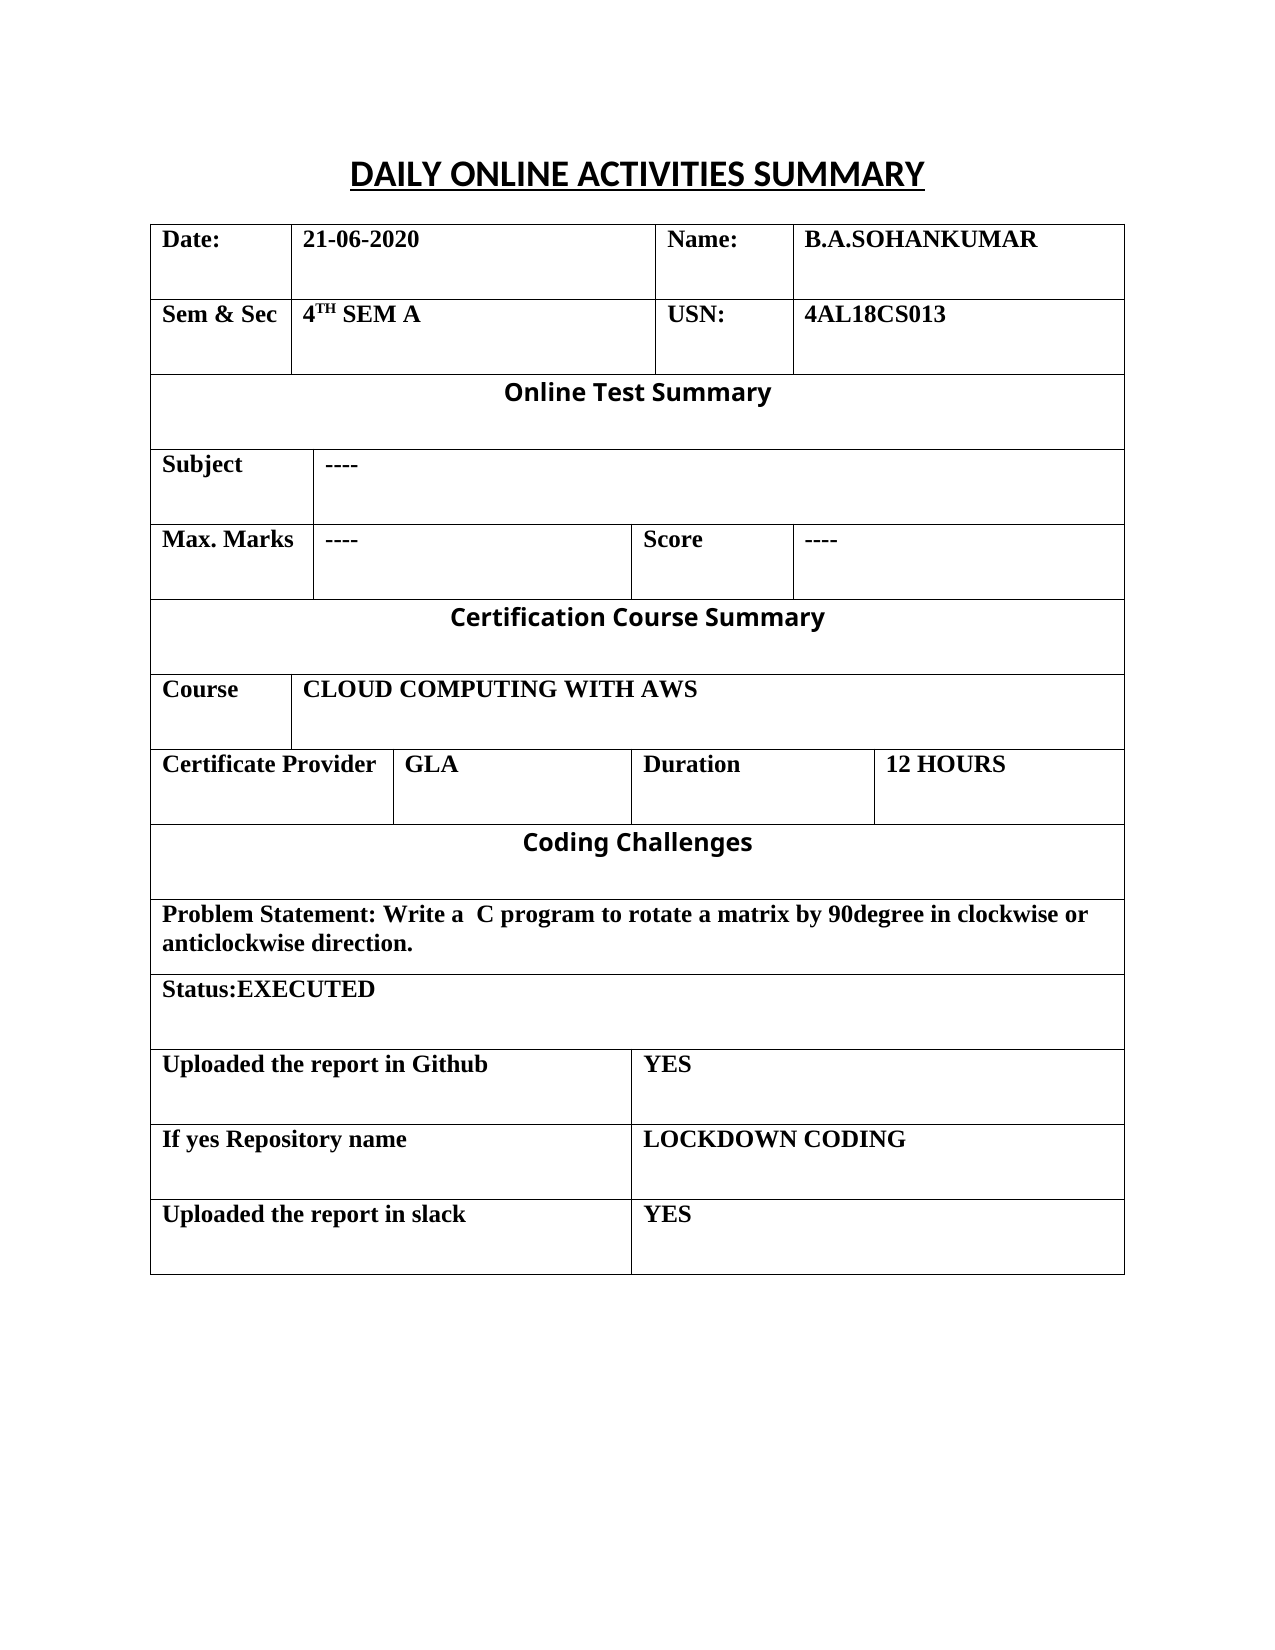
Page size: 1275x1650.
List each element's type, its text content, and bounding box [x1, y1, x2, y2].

table_cell Score [632, 525, 793, 598]
table_cell YES [632, 1200, 1124, 1273]
table_cell Certificate Provider [151, 750, 393, 823]
table_cell Uploaded the report in slack [151, 1200, 631, 1273]
table_cell Duration [632, 750, 874, 823]
table_header Name: [656, 225, 793, 298]
table_cell GLA [394, 750, 631, 823]
table_cell If yes Repository name [151, 1125, 631, 1198]
table_cell Coding Challenges [151, 825, 1124, 898]
table_header Date: [151, 225, 291, 298]
table_cell Problem Statement: Write a C program to rotate a matrix by 90degree in clockwise or anticlockwise direction. [151, 900, 1124, 973]
table_cell Max. Marks [151, 525, 313, 598]
table_cell 4AL18CS013 [794, 300, 1124, 373]
table_cell Sem & Sec [151, 300, 291, 373]
table_cell ---- [314, 450, 1124, 523]
table_cell YES [632, 1050, 1124, 1123]
table_cell ---- [794, 525, 1124, 598]
table_cell LOCKDOWN CODING [632, 1125, 1124, 1198]
table_cell Status:EXECUTED [151, 975, 1124, 1048]
table_header 21-06-2020 [292, 225, 655, 298]
table_cell Course [151, 675, 291, 748]
table_cell Certification Course Summary [151, 600, 1124, 673]
text DAILY ONLINE ACTIVITIES SUMMARY [150, 150, 1125, 196]
table_cell 4TH SEM A [292, 300, 655, 373]
table_cell Online Test Summary [151, 375, 1124, 448]
table_cell ---- [314, 525, 631, 598]
table_cell 12 HOURS [875, 750, 1124, 823]
table_cell USN: [656, 300, 793, 373]
table_cell Uploaded the report in Github [151, 1050, 631, 1123]
table_cell CLOUD COMPUTING WITH AWS [292, 675, 1124, 748]
table_header B.A.SOHANKUMAR [794, 225, 1124, 298]
table_cell Subject [151, 450, 313, 523]
